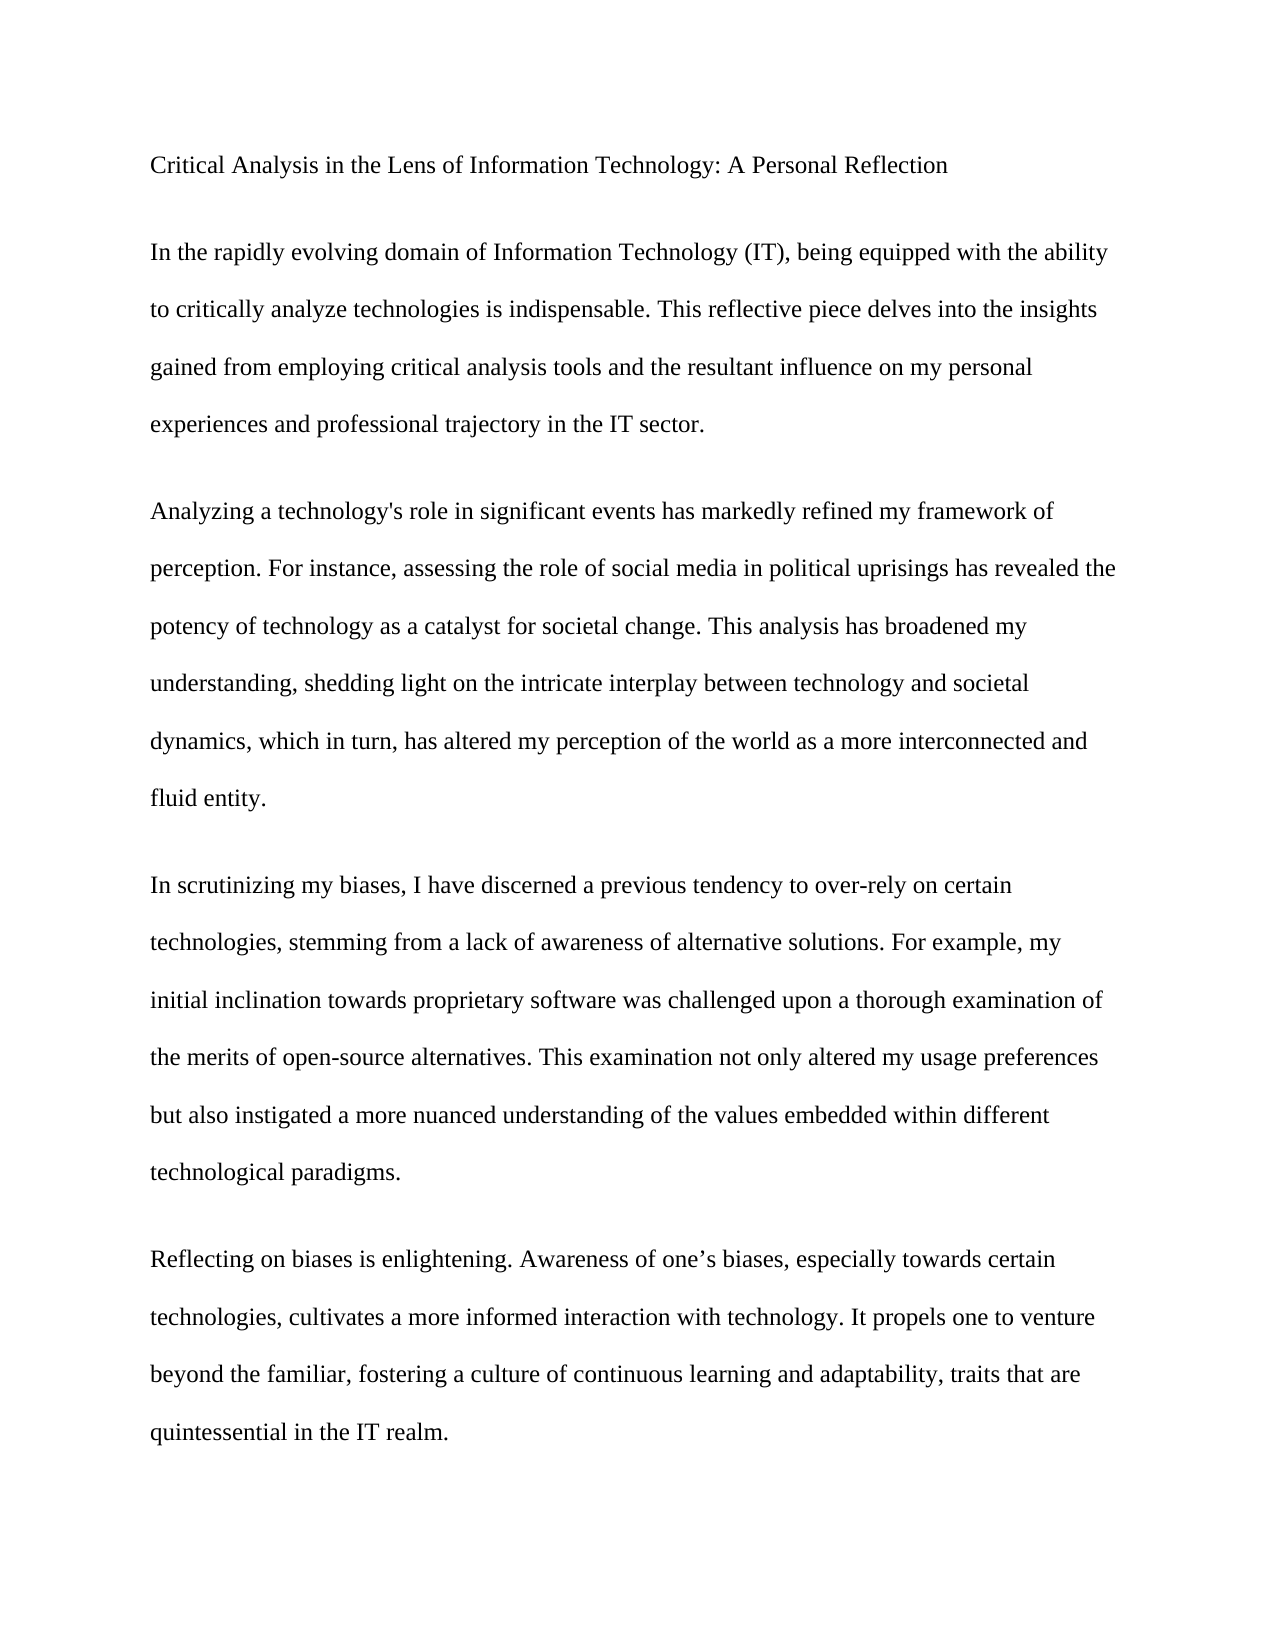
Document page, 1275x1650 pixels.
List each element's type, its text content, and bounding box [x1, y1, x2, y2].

text In scrutinizing my biases, I have discerned a previous tendency to over-rely on certain technologies, stemming from a lack of awareness of alternative solutions. For example, my initial inclination towards proprietary software was challenged upon a thorough examination of the merits of open-source alternatives. This examination not only altered my usage preferences but also instigated a more nuanced understanding of the values embedded within different technological paradigms. [150, 870, 1125, 1186]
text Reflecting on biases is enlightening. Awareness of one’s biases, especially towards certain technologies, cultivates a more informed interaction with technology. It propels one to venture beyond the familiar, fostering a culture of continuous learning and adaptability, traits that are quintessential in the IT realm. [150, 1244, 1125, 1445]
text Critical Analysis in the Lens of Information Technology: A Personal Reflection [150, 150, 1125, 179]
text In the rapidly evolving domain of Information Technology (IT), being equipped with the ability to critically analyze technologies is indispensable. This reflective piece delves into the insights gained from employing critical analysis tools and the resultant influence on my personal experiences and professional trajectory in the IT sector. [150, 237, 1125, 438]
text Analyzing a technology's role in significant events has markedly refined my framework of perception. For instance, assessing the role of social media in political uprisings has revealed the potency of technology as a catalyst for societal change. This analysis has broadened my understanding, shedding light on the intricate interplay between technology and societal dynamics, which in turn, has altered my perception of the world as a more interconnected and fluid entity. [150, 496, 1125, 812]
